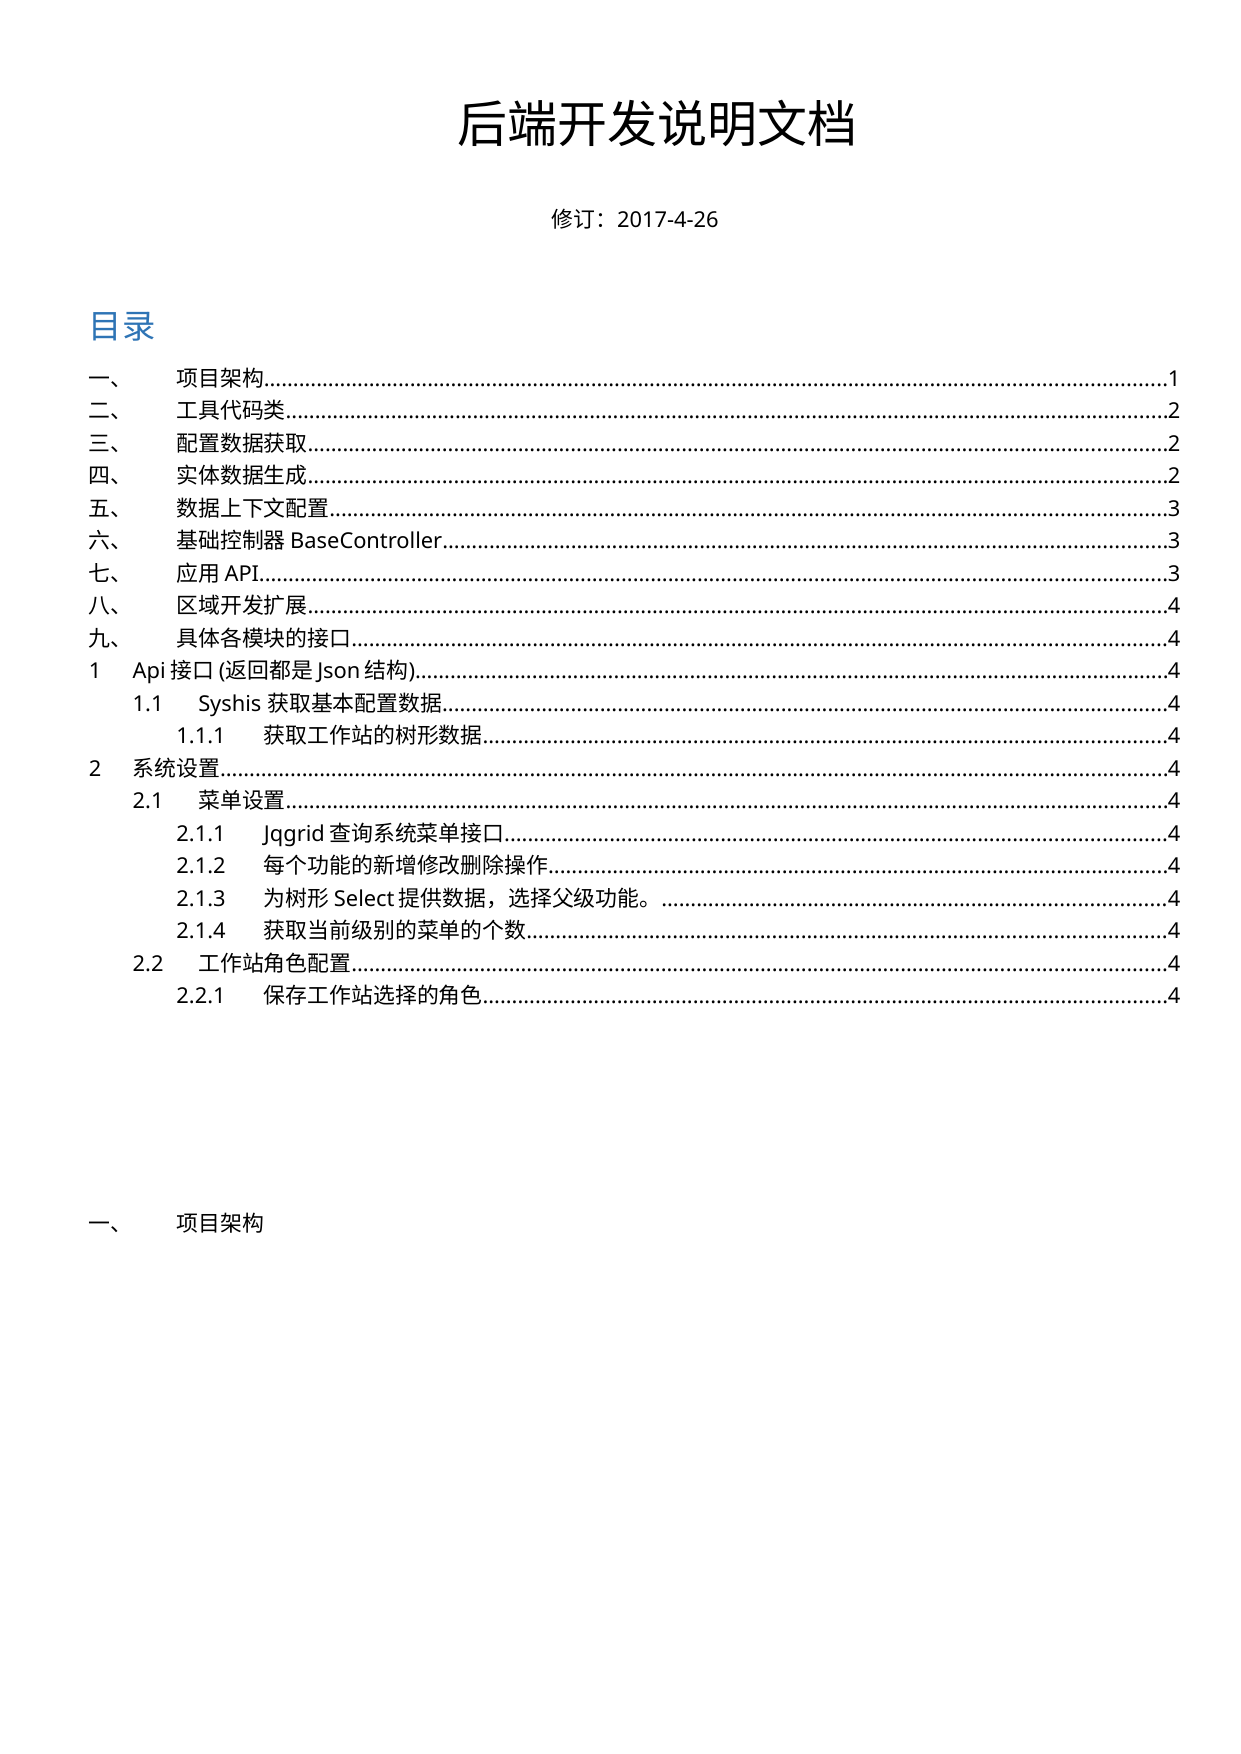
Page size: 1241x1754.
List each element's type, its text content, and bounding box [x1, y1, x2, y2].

text 后端开发说明文档 [89, 72, 1181, 169]
list 项目架构 [89, 1206, 1181, 1238]
text 修订：2017-4-26 [89, 202, 1181, 234]
